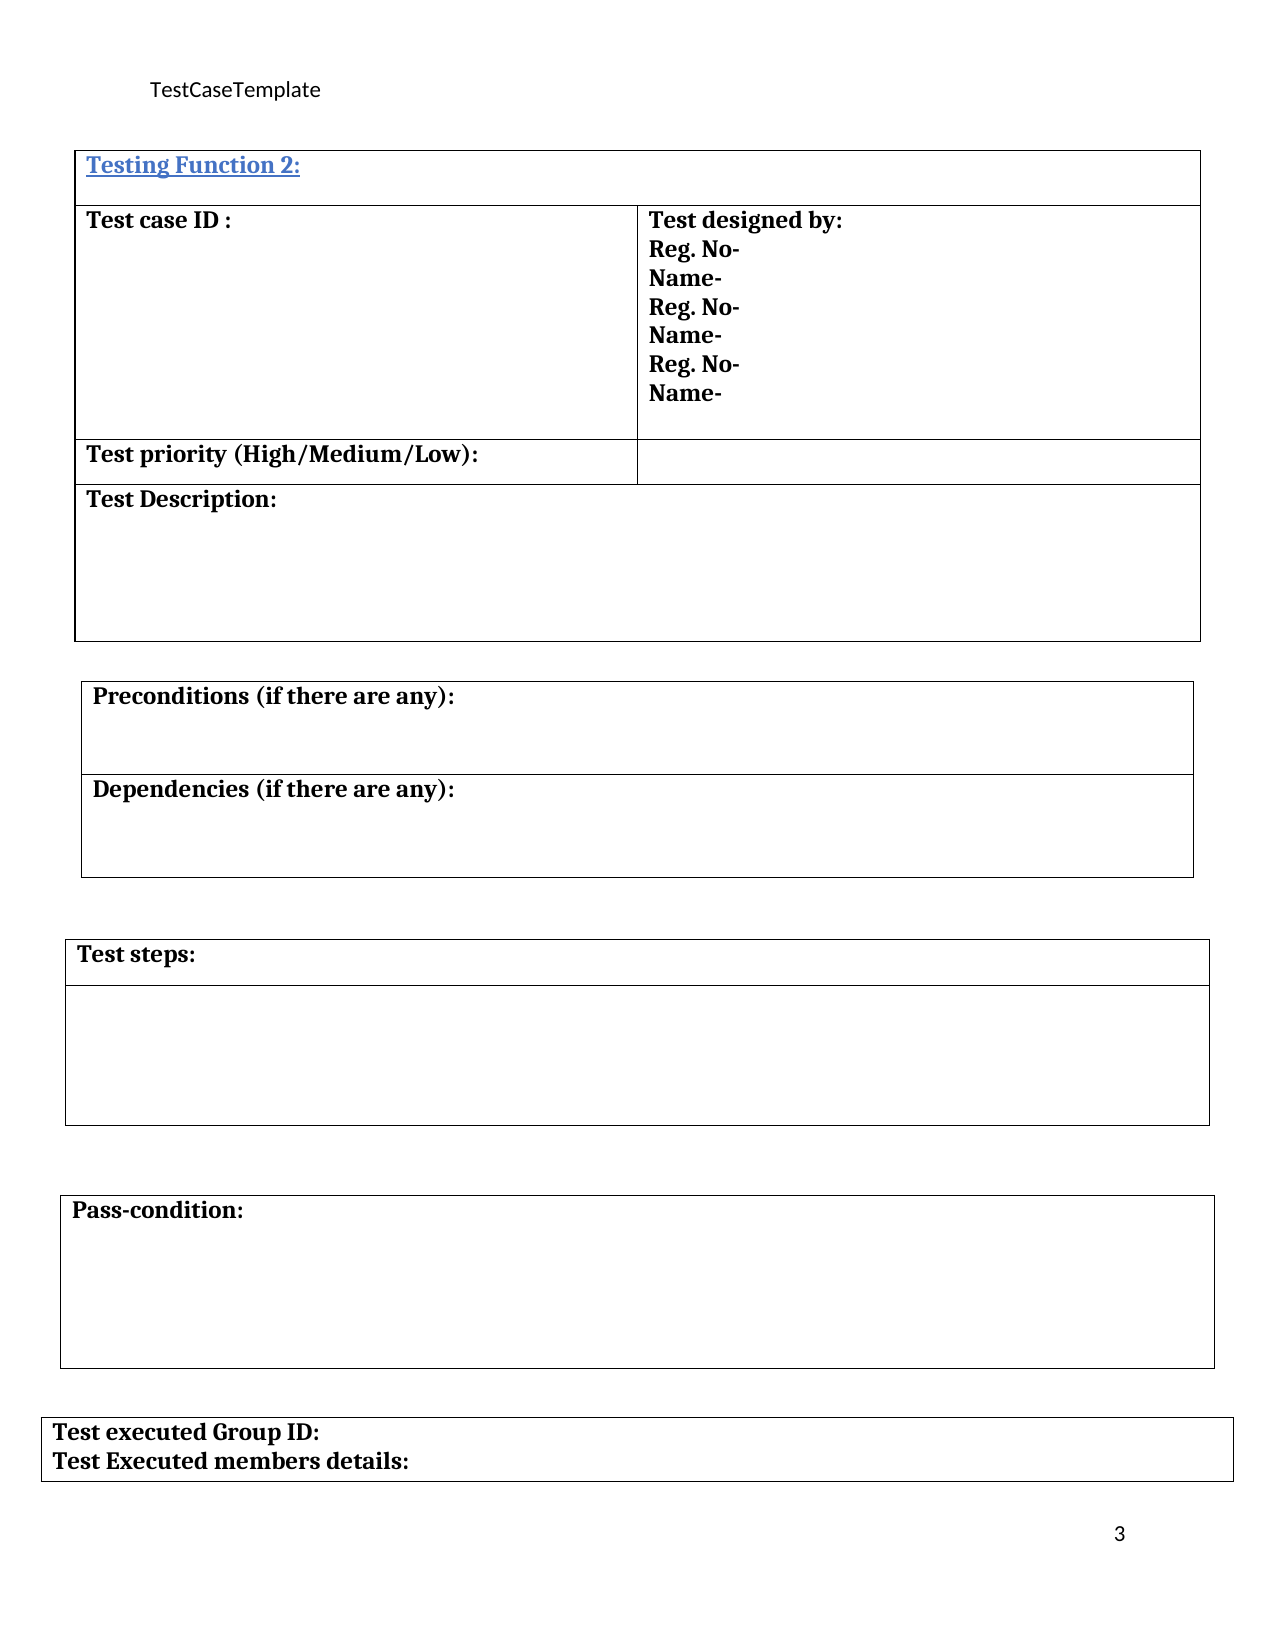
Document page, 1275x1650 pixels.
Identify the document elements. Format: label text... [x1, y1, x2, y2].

table_cell Test priority (High/Medium/Low): [76, 440, 637, 484]
table_header Pass-condition: [61, 1196, 1214, 1368]
table_cell Test case ID : [76, 206, 637, 438]
table_cell [66, 986, 1209, 1125]
table_cell [638, 440, 1200, 484]
table_cell Test Description: [76, 485, 1200, 641]
table_header Preconditions (if there are any): [82, 682, 1193, 774]
table_header Testing Function 2: [76, 151, 1200, 205]
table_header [42, 1418, 1233, 1481]
table_header Test steps: [66, 940, 1209, 985]
table_cell Dependencies (if there are any): [82, 775, 1193, 877]
table_cell Test designed by: Reg. No- Name- Reg. No- Name- Reg. No- Name- [638, 206, 1200, 438]
